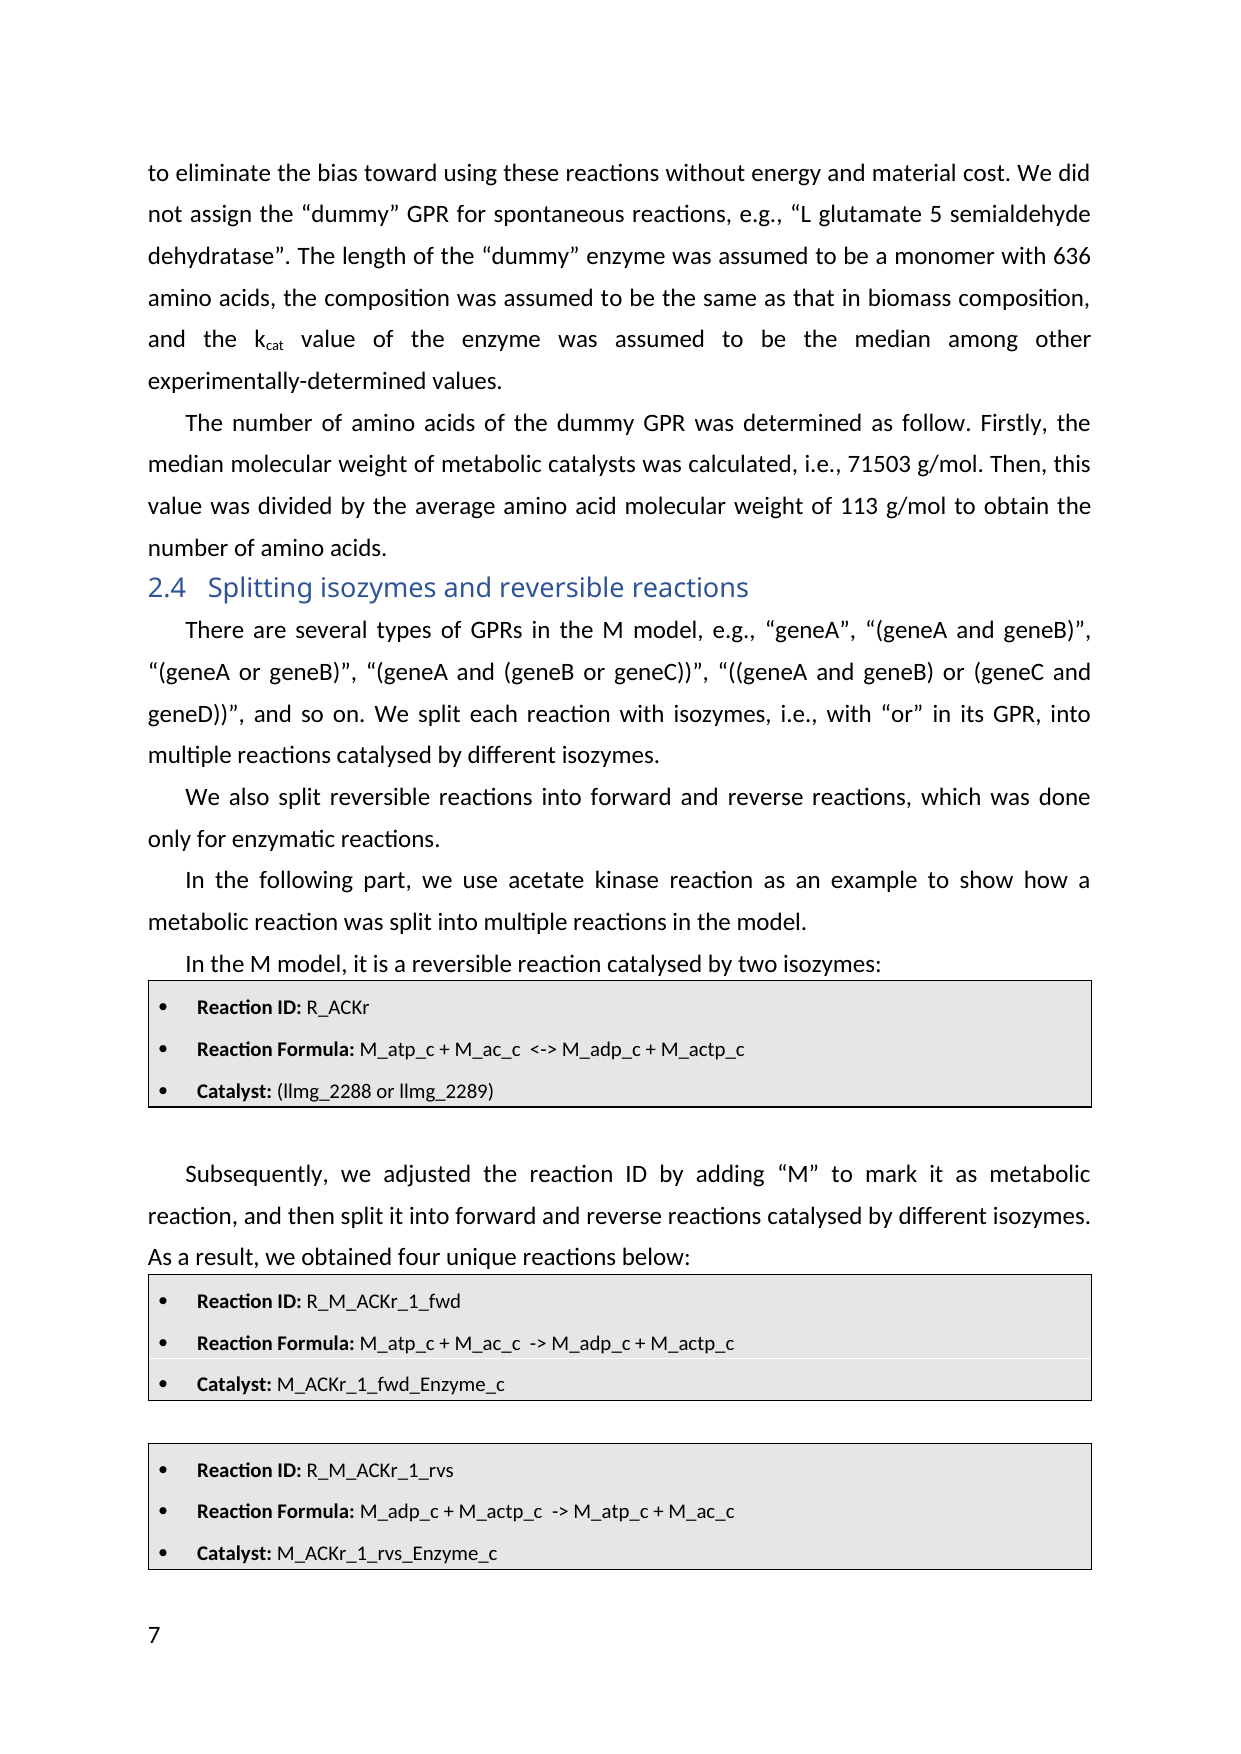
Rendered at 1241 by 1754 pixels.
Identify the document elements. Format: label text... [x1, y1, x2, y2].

table_cell Catalyst: M_ACKr_1_fwd_Enzyme_c [149, 1359, 1091, 1400]
table_cell Reaction Formula: M_atp_c + M_ac_c <-> M_adp_c + M_actp_c [149, 1023, 1091, 1065]
table_header Reaction ID: R_ACKr [149, 981, 1091, 1023]
text In the M model, it is a reversible reaction catalysed by two isozymes: [148, 939, 1093, 980]
text In the following part, we use acetate kinase reaction as an example to show how a metabolic reaction was split into multiple reactions in the model. [148, 855, 1093, 939]
text The number of amino acids of the dummy GPR was determined as follow. Firstly, the median molecular weight of metabolic catalysts was calculated, i.e., 71503 g/mol. Then, this value was divided by the average amino acid molecular weight of 113 g/mol to obtain the number of amino acids. [148, 398, 1093, 564]
text There are several types of GPRs in the M model, e.g., “geneA”, “(geneA and geneB)”, “(geneA or geneB)”, “(geneA and (geneB or geneC))”, “((geneA and geneB) or (geneC and geneD))”, and so on. We split each reaction with isozymes, i.e., with “or” in its GPR, into multiple reactions catalysed by different isozymes. [148, 605, 1093, 772]
subtitle Splitting isozymes and reversible reactions [148, 568, 1093, 605]
text Subsequently, we adjusted the reaction ID by adding “M” to mark it as metabolic reaction, and then split it into forward and reverse reactions catalysed by different isozymes. As a result, we obtained four unique reactions below: [148, 1149, 1093, 1274]
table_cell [149, 1486, 1091, 1527]
text We also split reversible reactions into forward and reverse reactions, which was done only for enzymatic reactions. [148, 772, 1093, 855]
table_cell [149, 1317, 1091, 1358]
table_cell Catalyst: (llmg_2288 or llmg_2289) [149, 1065, 1091, 1106]
table_header Reaction ID: R_M_ACKr_1_fwd [149, 1275, 1091, 1317]
table_cell Catalyst: M_ACKr_1_rvs_Enzyme_c [149, 1527, 1091, 1569]
table_header Reaction ID: R_M_ACKr_1_rvs [149, 1444, 1091, 1486]
